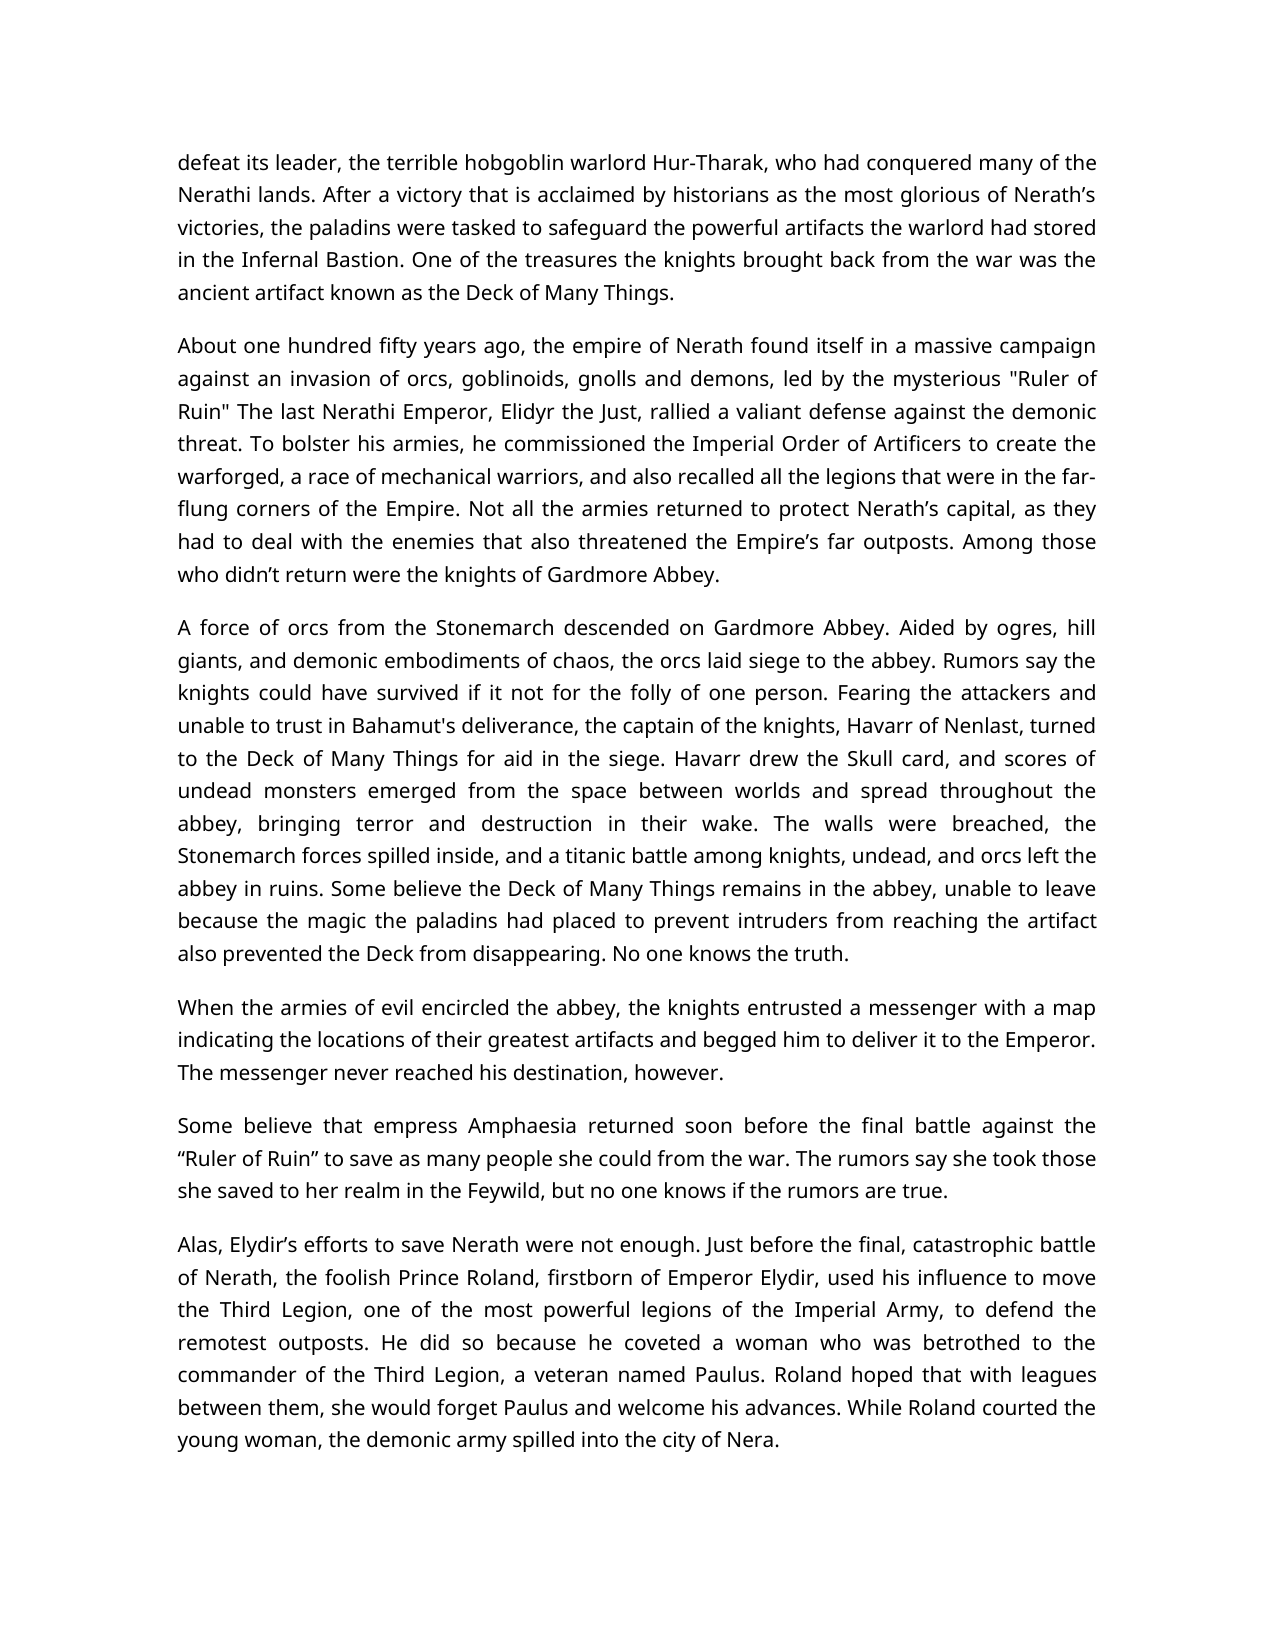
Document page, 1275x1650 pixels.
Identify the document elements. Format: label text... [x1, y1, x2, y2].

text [177, 148, 1098, 307]
text Alas, Elydir’s efforts to save Nerath were not enough. Just before the final, catastrophic battle of Nerath, the foolish Prince Roland, firstborn of Emperor Elydir, used his influence to move the Third Legion, one of the most powerful legions of the Imperial Army, to defend the remotest outposts. He did so because he coveted a woman who was betrothed to the commander of the Third Legion, a veteran named Paulus. Roland hoped that with leagues between them, she would forget Paulus and welcome his advances. While Roland courted the young woman, the demonic army spilled into the city of Nera. [177, 1230, 1098, 1454]
text Some believe that empress Amphaesia returned soon before the final battle against the “Ruler of Ruin” to save as many people she could from the war. The rumors say she took those she saved to her realm in the Feywild, but no one knows if the rumors are true. [177, 1111, 1098, 1205]
text A force of orcs from the Stonemarch descended on Gardmore Abbey. Aided by ogres, hill giants, and demonic embodiments of chaos, the orcs laid siege to the abbey. Rumors say the knights could have survived if it not for the folly of one person. Fearing the attackers and unable to trust in Bahamut's deliverance, the captain of the knights, Havarr of Nenlast, turned to the Deck of Many Things for aid in the siege. Havarr drew the Skull card, and scores of undead monsters emerged from the space between worlds and spread throughout the abbey, bringing terror and destruction in their wake. The walls were breached, the Stonemarch forces spilled inside, and a titanic battle among knights, undead, and orcs left the abbey in ruins. Some believe the Deck of Many Things remains in the abbey, unable to leave because the magic the paladins had placed to prevent intruders from reaching the artifact also prevented the Deck from disappearing. No one knows the truth. [177, 613, 1098, 968]
text When the armies of evil encircled the abbey, the knights entrusted a messenger with a map indicating the locations of their greatest artifacts and begged him to deliver it to the Emperor. The messenger never reached his destination, however. [177, 993, 1098, 1086]
text About one hundred fifty years ago, the empire of Nerath found itself in a massive campaign against an invasion of orcs, goblinoids, gnolls and demons, led by the mysterious "Ruler of Ruin" The last Nerathi Emperor, Elidyr the Just, rallied a valiant defense against the demonic threat. To bolster his armies, he commissioned the Imperial Order of Artificers to create the warforged, a race of mechanical warriors, and also recalled all the legions that were in the far-flung corners of the Empire. Not all the armies returned to protect Nerath’s capital, as they had to deal with the enemies that also threatened the Empire’s far outposts. Among those who didn’t return were the knights of Gardmore Abbey. [177, 332, 1098, 588]
